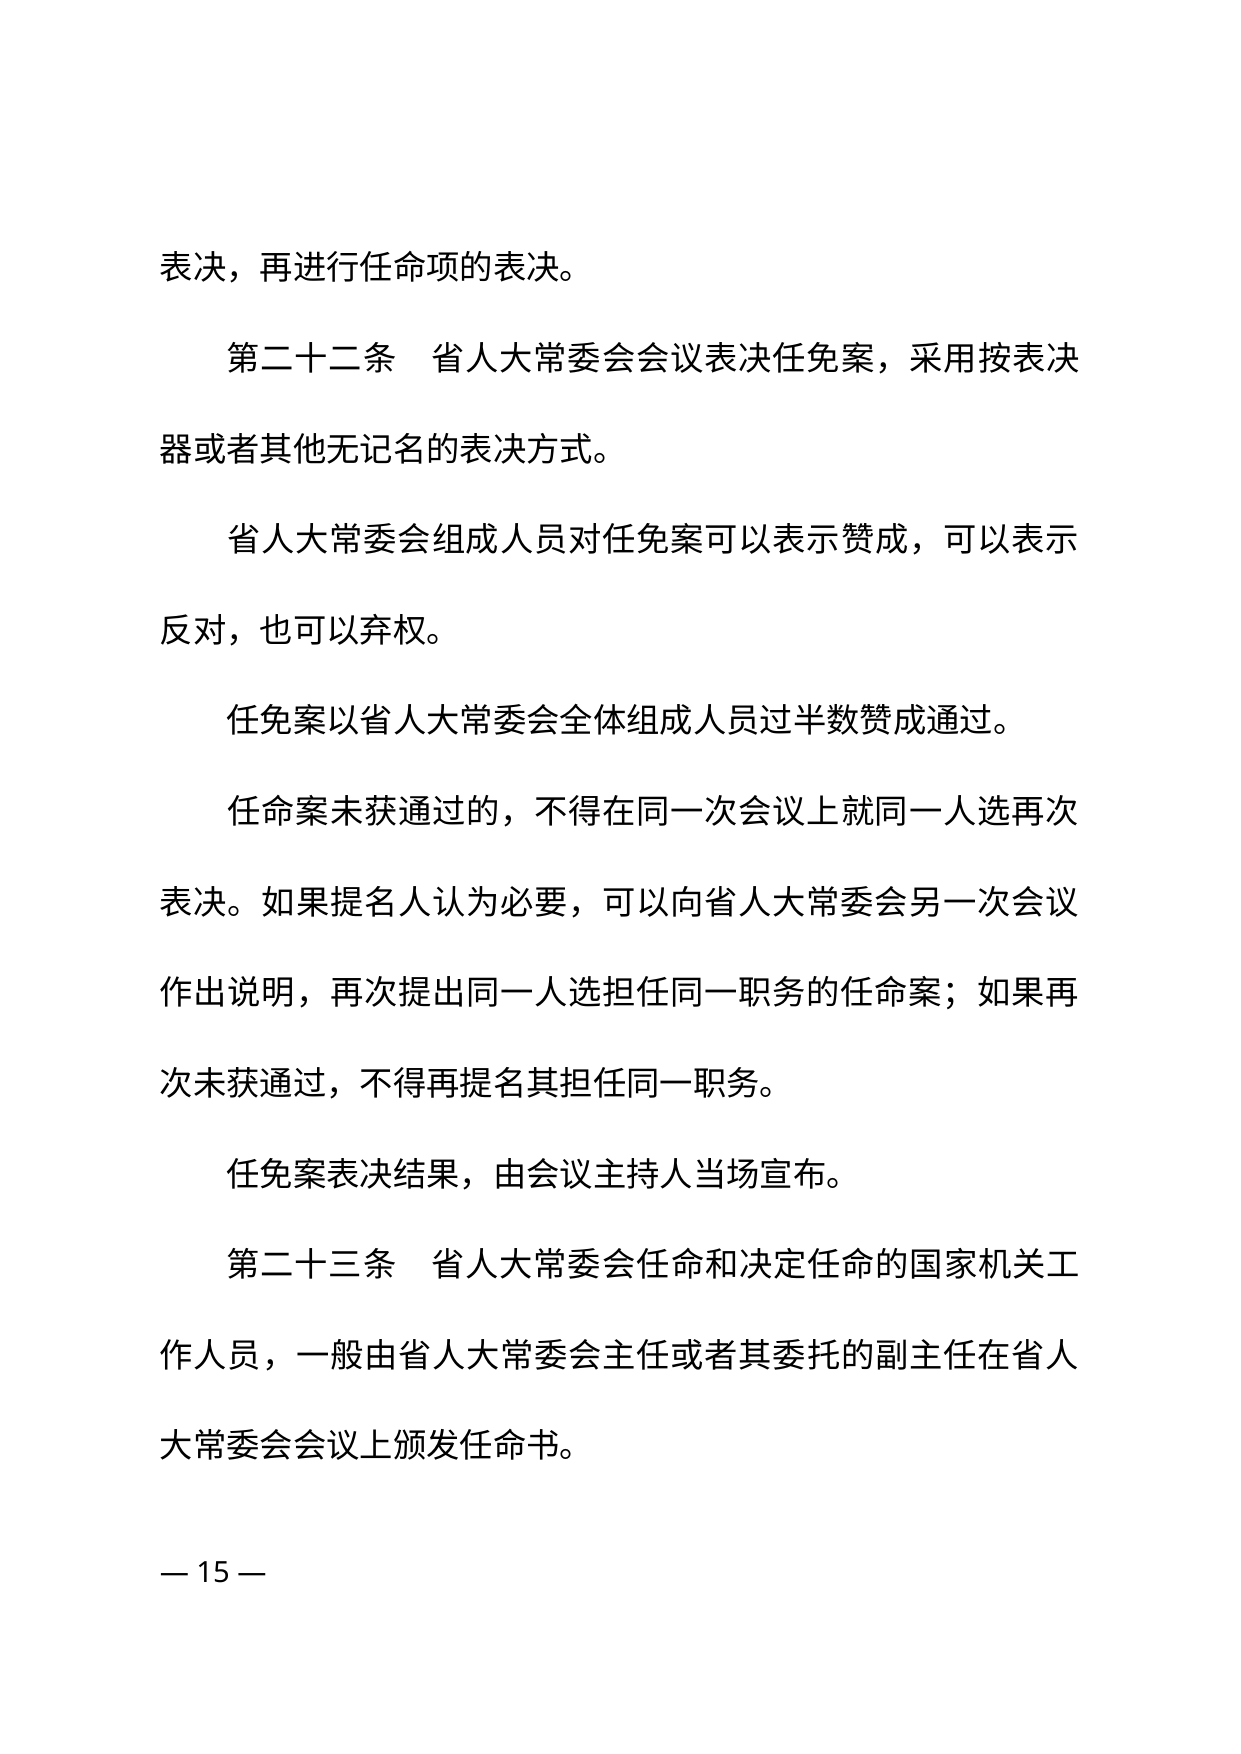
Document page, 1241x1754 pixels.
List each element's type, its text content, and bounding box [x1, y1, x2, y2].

text 任免案表决结果，由会议主持人当场宣布。 [159, 1126, 1081, 1217]
text 任命案未获通过的，不得在同一次会议上就同一人选再次表决。如果提名人认为必要，可以向省人大常委会另一次会议作出说明，再次提出同一人选担任同一职务的任命案；如果再次未获通过，不得再提名其担任同一职务。 [159, 764, 1081, 1126]
text 任免案以省人大常委会全体组成人员过半数赞成通过。 [159, 673, 1081, 764]
text 省人大常委会组成人员对任免案可以表示赞成，可以表示反对，也可以弃权。 [159, 492, 1081, 673]
text 第二十二条 省人大常委会会议表决任免案，采用按表决器或者其他无记名的表决方式。 [159, 311, 1081, 492]
text 第二十三条 省人大常委会任命和决定任命的国家机关工作人员，一般由省人大常委会主任或者其委托的副主任在省人大常委会会议上颁发任命书。 [159, 1217, 1081, 1489]
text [159, 220, 1081, 311]
